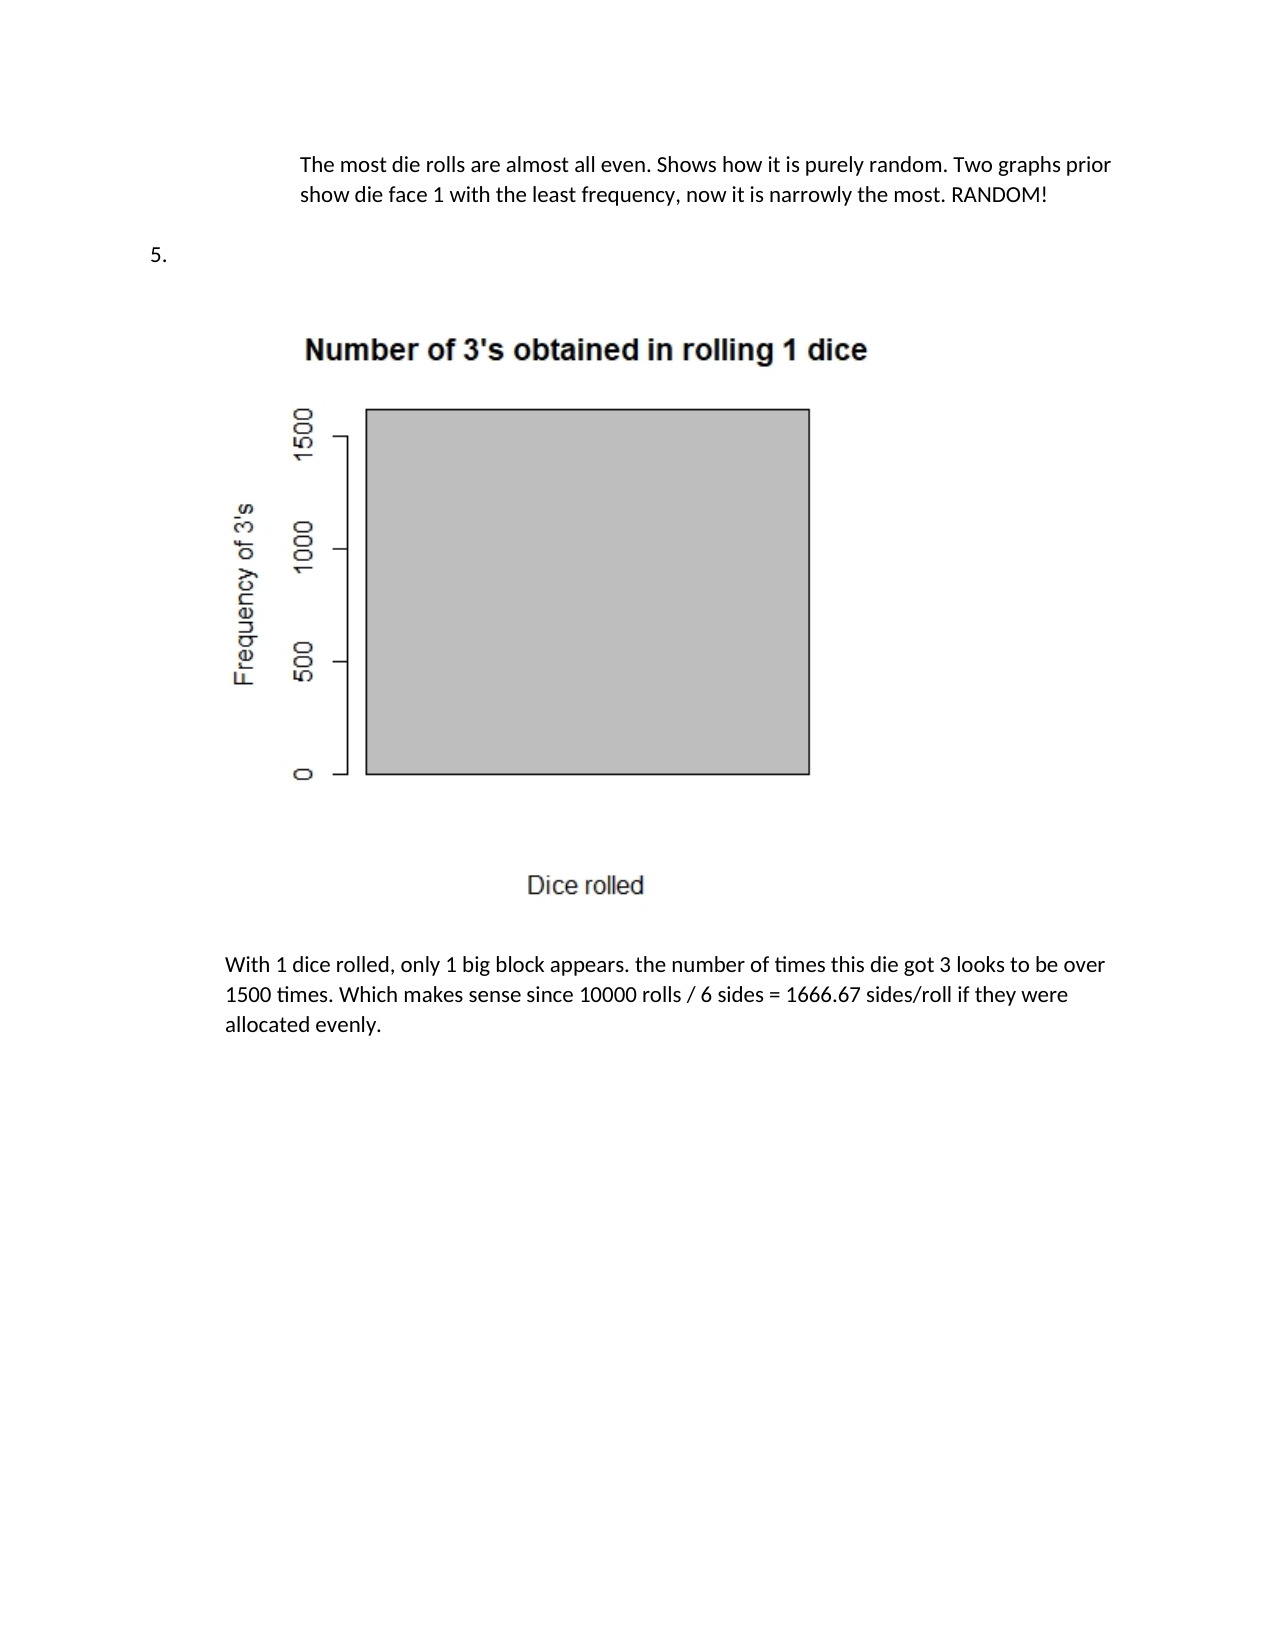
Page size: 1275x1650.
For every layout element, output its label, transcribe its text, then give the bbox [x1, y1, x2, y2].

picture [225, 287, 889, 932]
list The most die rolls are almost all even. Shows how it is purely random. Two graphs prior show die face 1 with the least frequency, now it is narrowly the most. RANDOM! [300, 150, 1125, 208]
text With 1 dice rolled, only 1 big block appears. the number of times this die got 3 looks to be over 1500 times. Which makes sense since 10000 rolls / 6 sides = 1666.67 sides/roll if they were allocated evenly. [225, 950, 1125, 1038]
